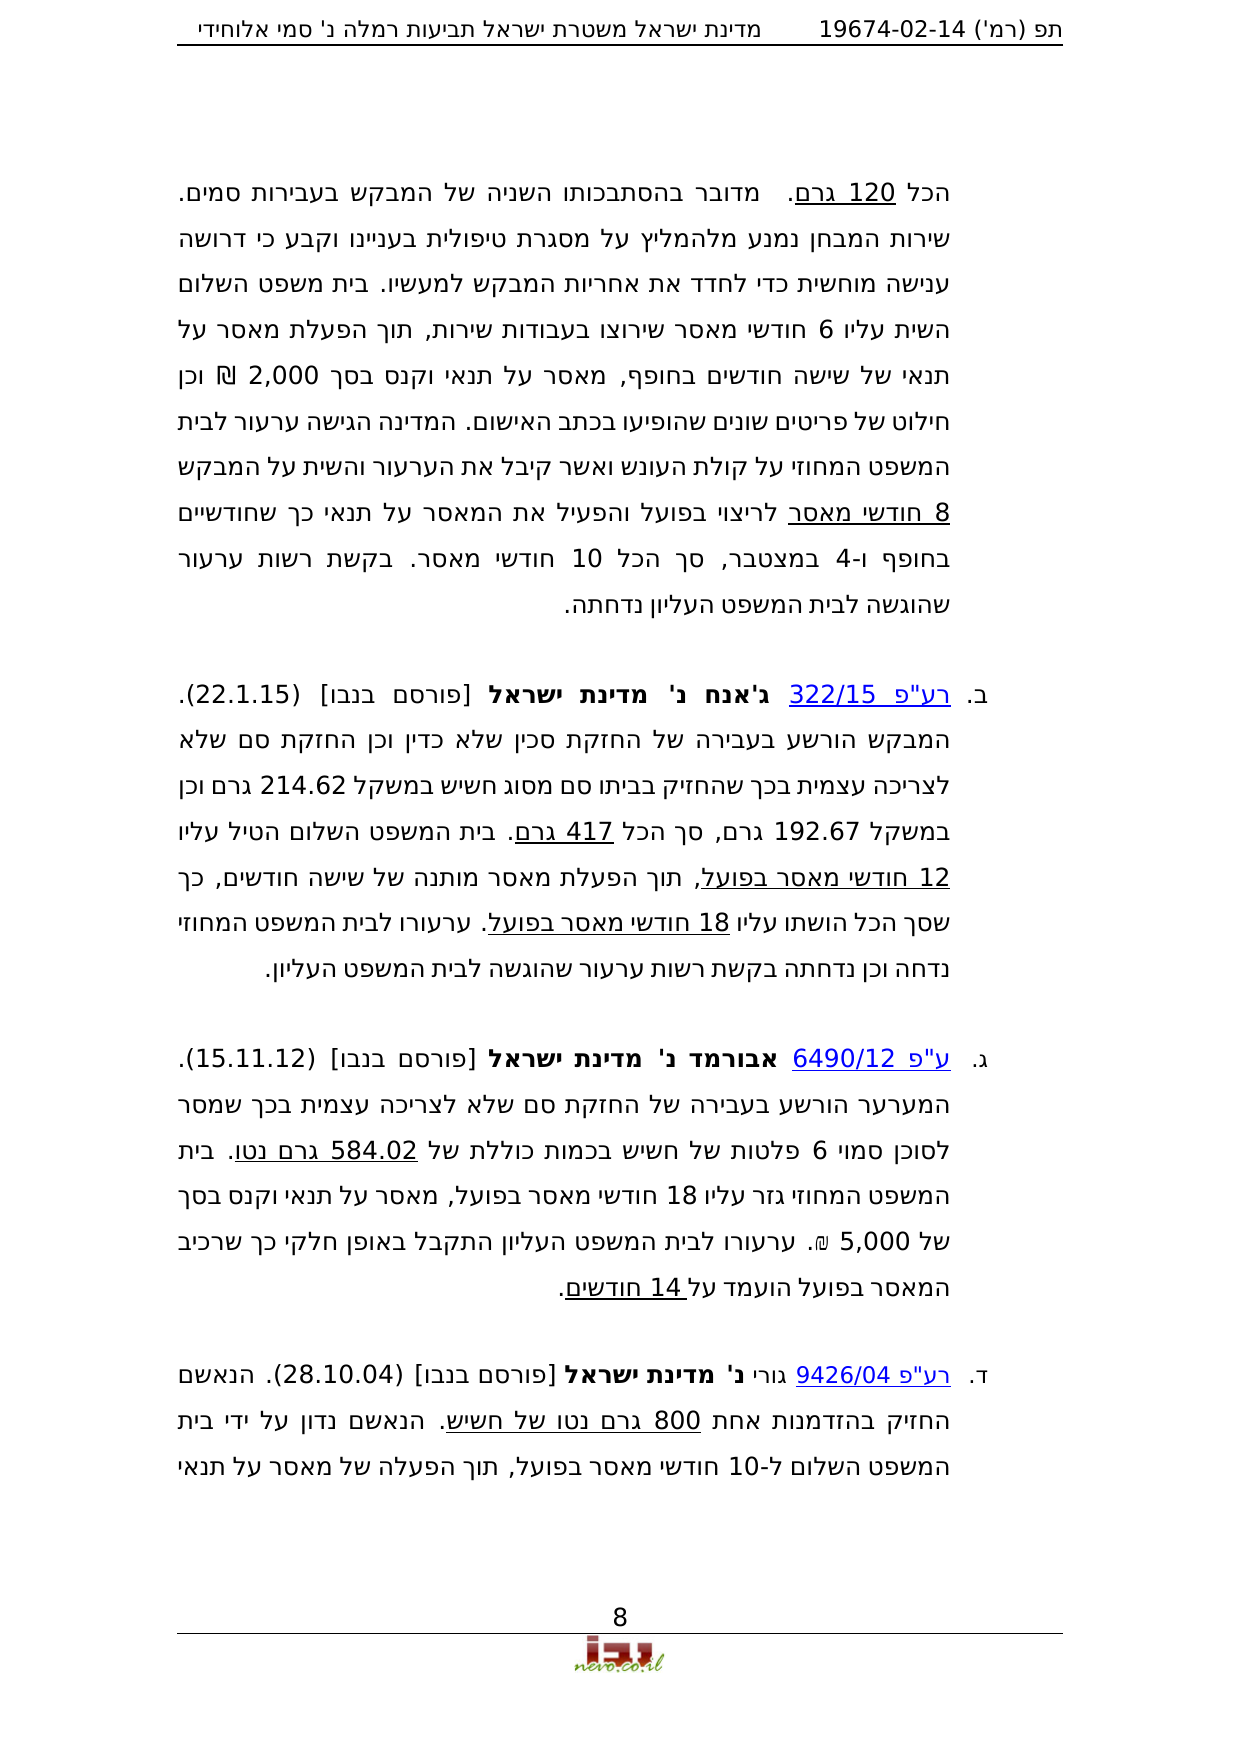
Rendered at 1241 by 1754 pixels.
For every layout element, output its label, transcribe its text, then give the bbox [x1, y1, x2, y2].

picture [574, 1635, 666, 1673]
list רע"פ 322/15 ג'אנח נ' מדינת ישראל [פורסם בנבו] (22.1.15). המבקש הורשע בעבירה של החזקת סכין שלא כדין וכן החזקת סם שלא לצריכה עצמית בכך שהחזיק בביתו סם מסוג חשיש במשקל 214.62 גרם וכן במשקל 192.67 גרם, סך הכל 417 גרם. בית המשפט השלום הטיל עליו 12 חודשי מאסר בפועל, תוך הפעלת מאסר מותנה של שישה חודשים, כך שסך הכל הושתו עליו 18 חודשי מאסר בפועל. ערעורו לבית המשפט המחוזי נדחה וכן נדחתה בקשת רשות ערעור שהוגשה לבית המשפט העליון. [177, 680, 988, 984]
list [177, 177, 988, 619]
list ע"פ 6490/12 אבורמד נ' מדינת ישראל [פורסם בנבו] (15.11.12). המערער הורשע בעבירה של החזקת סם שלא לצריכה עצמית בכך שמסר לסוכן סמוי 6 פלטות של חשיש בכמות כוללת של 584.02 גרם נטו. בית המשפט המחוזי גזר עליו 18 חודשי מאסר בפועל, מאסר על תנאי וקנס בסך של 5,000 ₪. ערעורו לבית המשפט העליון התקבל באופן חלקי כך שרכיב המאסר בפועל הועמד על 14 חודשים. [177, 1045, 988, 1302]
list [177, 1360, 988, 1482]
